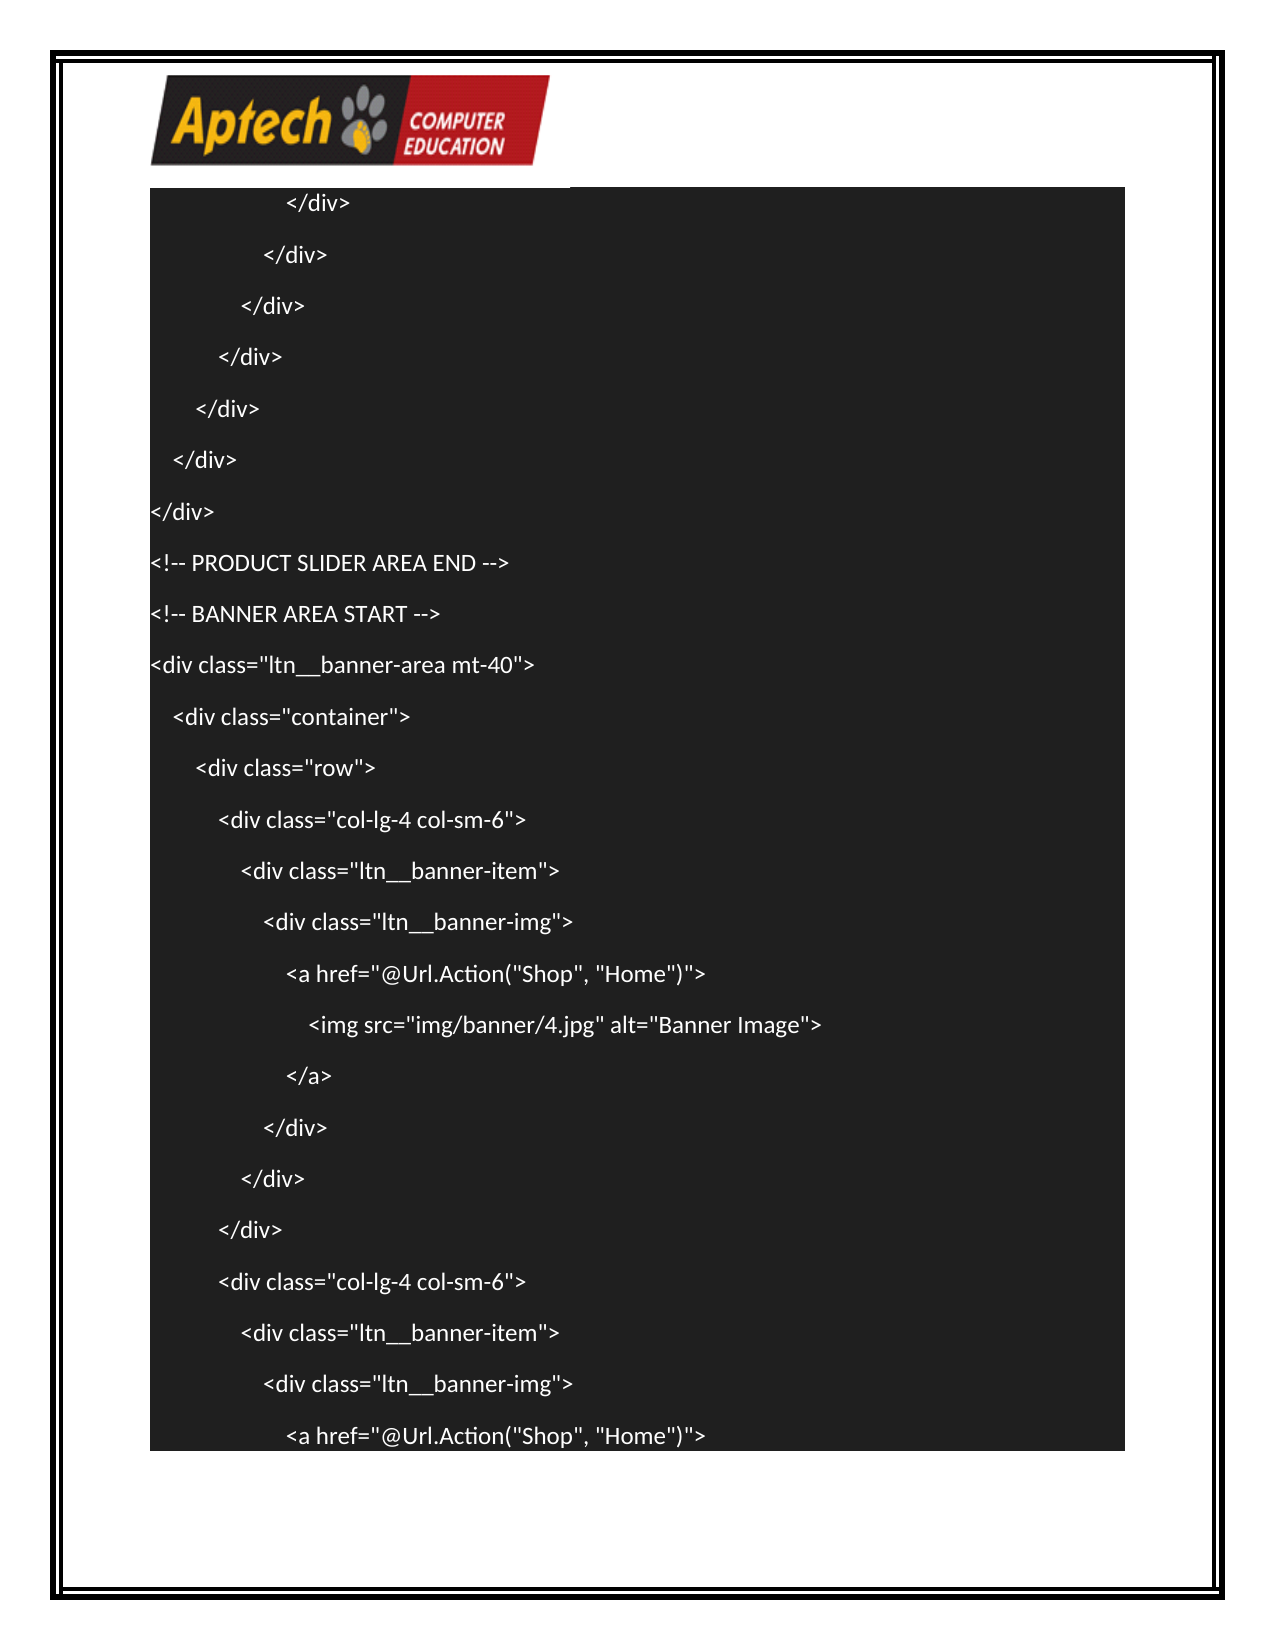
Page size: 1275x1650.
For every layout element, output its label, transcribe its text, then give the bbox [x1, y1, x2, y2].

text <a href="@Url.Action("Shop", "Home")"> [150, 958, 1125, 988]
text <div class="row"> [150, 752, 1125, 783]
text </div> [150, 342, 1125, 372]
text </div> [150, 496, 1125, 526]
text </div> [150, 1163, 1125, 1194]
text <div class="container"> [150, 701, 1125, 732]
text <div class="ltn__banner-img"> [150, 906, 1125, 937]
text <div class="ltn__banner-area mt-40"> [150, 650, 1125, 680]
text <a href="@Url.Action("Shop", "Home")"> [150, 1420, 1125, 1451]
text <div class="col-lg-4 col-sm-6"> [150, 1266, 1125, 1296]
text </div> [150, 393, 1125, 423]
text <div class="ltn__banner-item"> [150, 1317, 1125, 1348]
text <div class="ltn__banner-item"> [150, 855, 1125, 886]
text </div> [150, 290, 1125, 321]
picture [150, 75, 571, 188]
text </div> [150, 444, 1125, 475]
text </a> [150, 1061, 1125, 1091]
text </div> [150, 239, 1125, 269]
text <!-- PRODUCT SLIDER AREA END --> [150, 547, 1125, 577]
text <img src="img/banner/4.jpg" alt="Banner Image"> [150, 1009, 1125, 1040]
text <!-- BANNER AREA START --> [150, 598, 1125, 629]
text </div> [150, 187, 1125, 218]
text <div class="ltn__banner-img"> [150, 1369, 1125, 1399]
text </div> [150, 1112, 1125, 1142]
text <div class="col-lg-4 col-sm-6"> [150, 804, 1125, 834]
text </div> [150, 1214, 1125, 1245]
